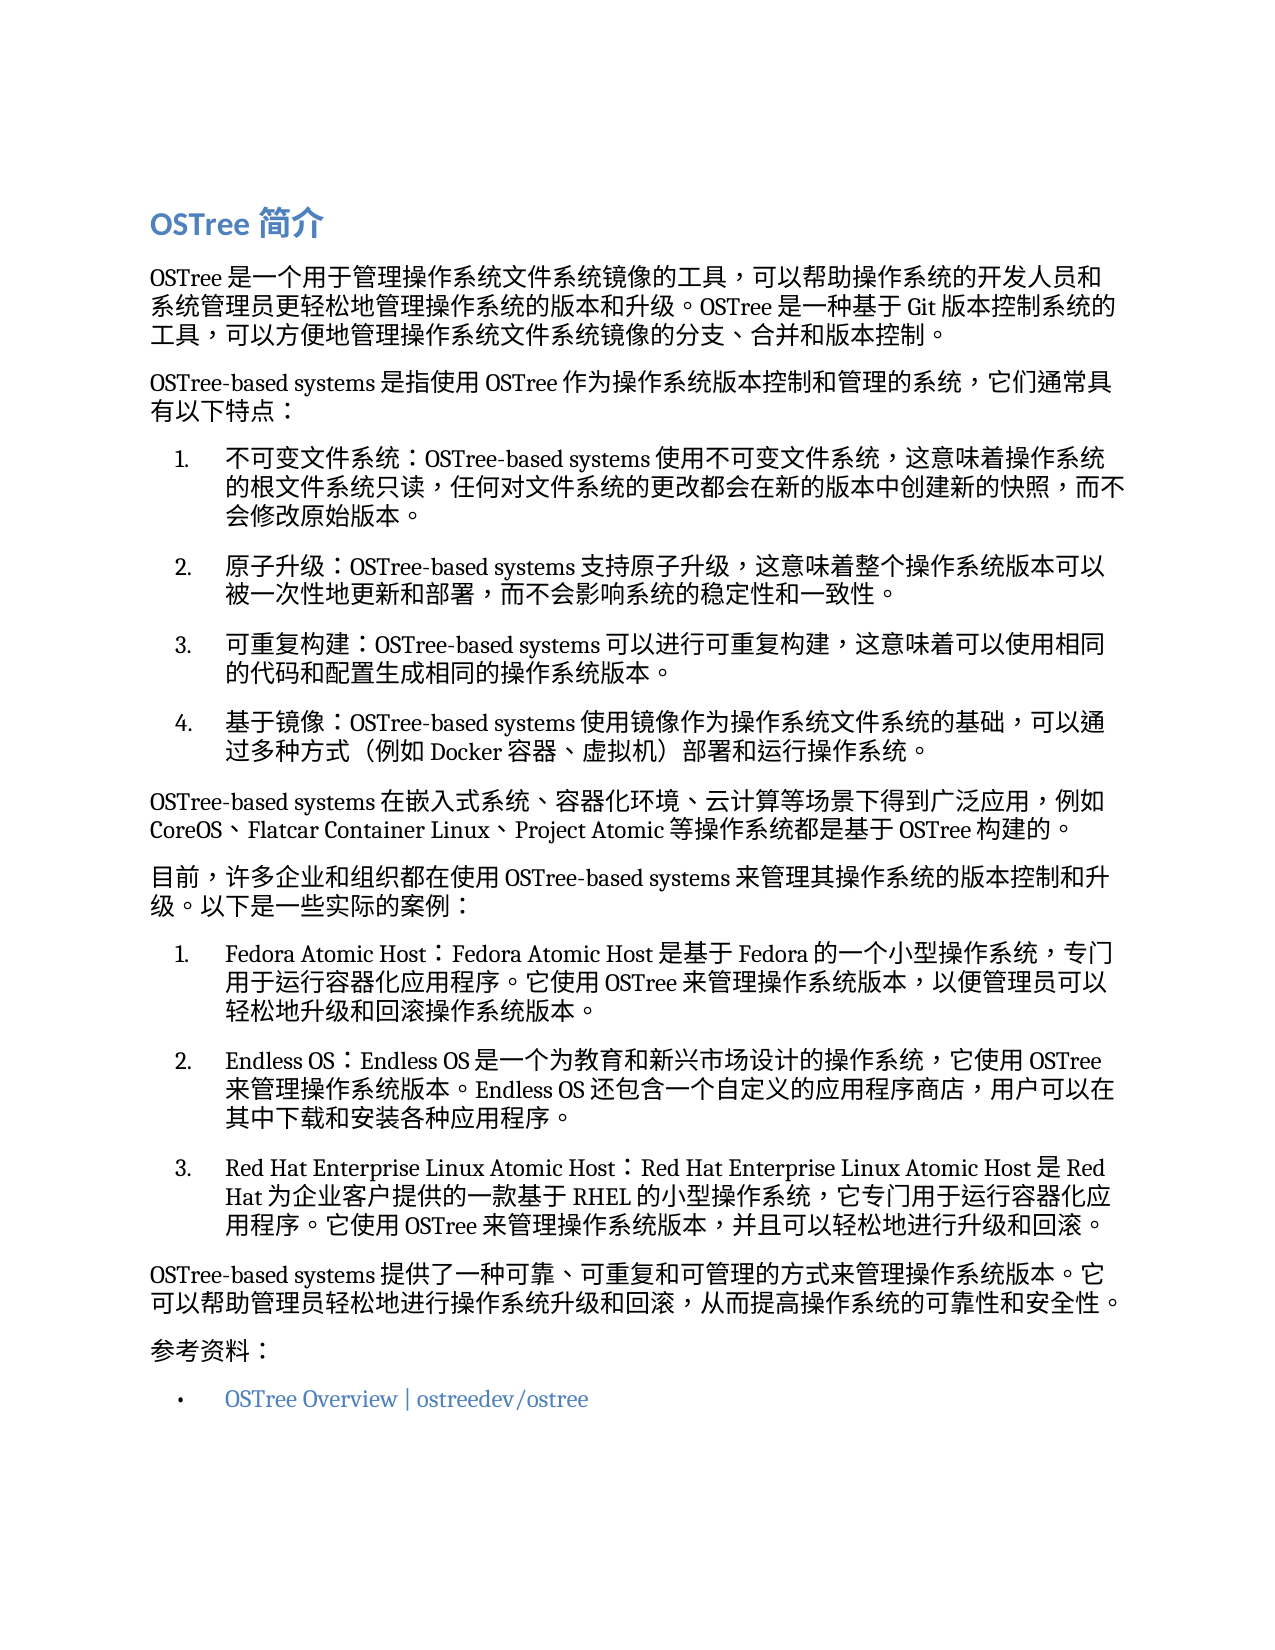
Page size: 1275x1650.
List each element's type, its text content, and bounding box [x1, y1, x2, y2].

list Red Hat Enterprise Linux Atomic Host：Red Hat Enterprise Linux Atomic Host是Red Hat为企业客户提供的一款基于RHEL的小型操作系统，它专门用于运行容器化应用程序。它使用OSTree来管理操作系统版本，并且可以轻松地进行升级和回滚。 [175, 1154, 1125, 1240]
text OSTree-based systems提供了一种可靠、可重复和可管理的方式来管理操作系统版本。它可以帮助管理员轻松地进行操作系统升级和回滚，从而提高操作系统的可靠性和安全性。 [150, 1261, 1125, 1319]
list OSTree Overview | ostreedev/ostree [175, 1385, 1125, 1414]
text OSTree是一个用于管理操作系统文件系统镜像的工具，可以帮助操作系统的开发人员和系统管理员更轻松地管理操作系统的版本和升级。OSTree是一种基于Git版本控制系统的工具，可以方便地管理操作系统文件系统镜像的分支、合并和版本控制。 [150, 264, 1125, 350]
list Endless OS：Endless OS是一个为教育和新兴市场设计的操作系统，它使用OSTree来管理操作系统版本。Endless OS还包含一个自定义的应用程序商店，用户可以在其中下载和安装各种应用程序。 [175, 1047, 1125, 1133]
list 基于镜像：OSTree-based systems使用镜像作为操作系统文件系统的基础，可以通过多种方式（例如Docker容器、虚拟机）部署和运行操作系统。 [175, 709, 1125, 767]
list 可重复构建：OSTree-based systems可以进行可重复构建，这意味着可以使用相同的代码和配置生成相同的操作系统版本。 [175, 631, 1125, 688]
text 目前，许多企业和组织都在使用OSTree-based systems来管理其操作系统的版本控制和升级。以下是一些实际的案例： [150, 864, 1125, 921]
text OSTree-based systems在嵌入式系统、容器化环境、云计算等场景下得到广泛应用，例如CoreOS、Flatcar Container Linux、Project Atomic等操作系统都是基于OSTree构建的。 [150, 787, 1125, 845]
subtitle OSTree 简介 [150, 200, 1125, 245]
text OSTree-based systems是指使用OSTree作为操作系统版本控制和管理的系统，它们通常具有以下特点： [150, 369, 1125, 427]
text 参考资料： [150, 1337, 1125, 1366]
list 原子升级：OSTree-based systems支持原子升级，这意味着整个操作系统版本可以被一次性地更新和部署，而不会影响系统的稳定性和一致性。 [175, 552, 1125, 610]
list Fedora Atomic Host：Fedora Atomic Host是基于Fedora的一个小型操作系统，专门用于运行容器化应用程序。它使用OSTree来管理操作系统版本，以便管理员可以轻松地升级和回滚操作系统版本。 [175, 940, 1125, 1026]
list 不可变文件系统：OSTree-based systems使用不可变文件系统，这意味着操作系统的根文件系统只读，任何对文件系统的更改都会在新的版本中创建新的快照，而不会修改原始版本。 [175, 445, 1125, 532]
